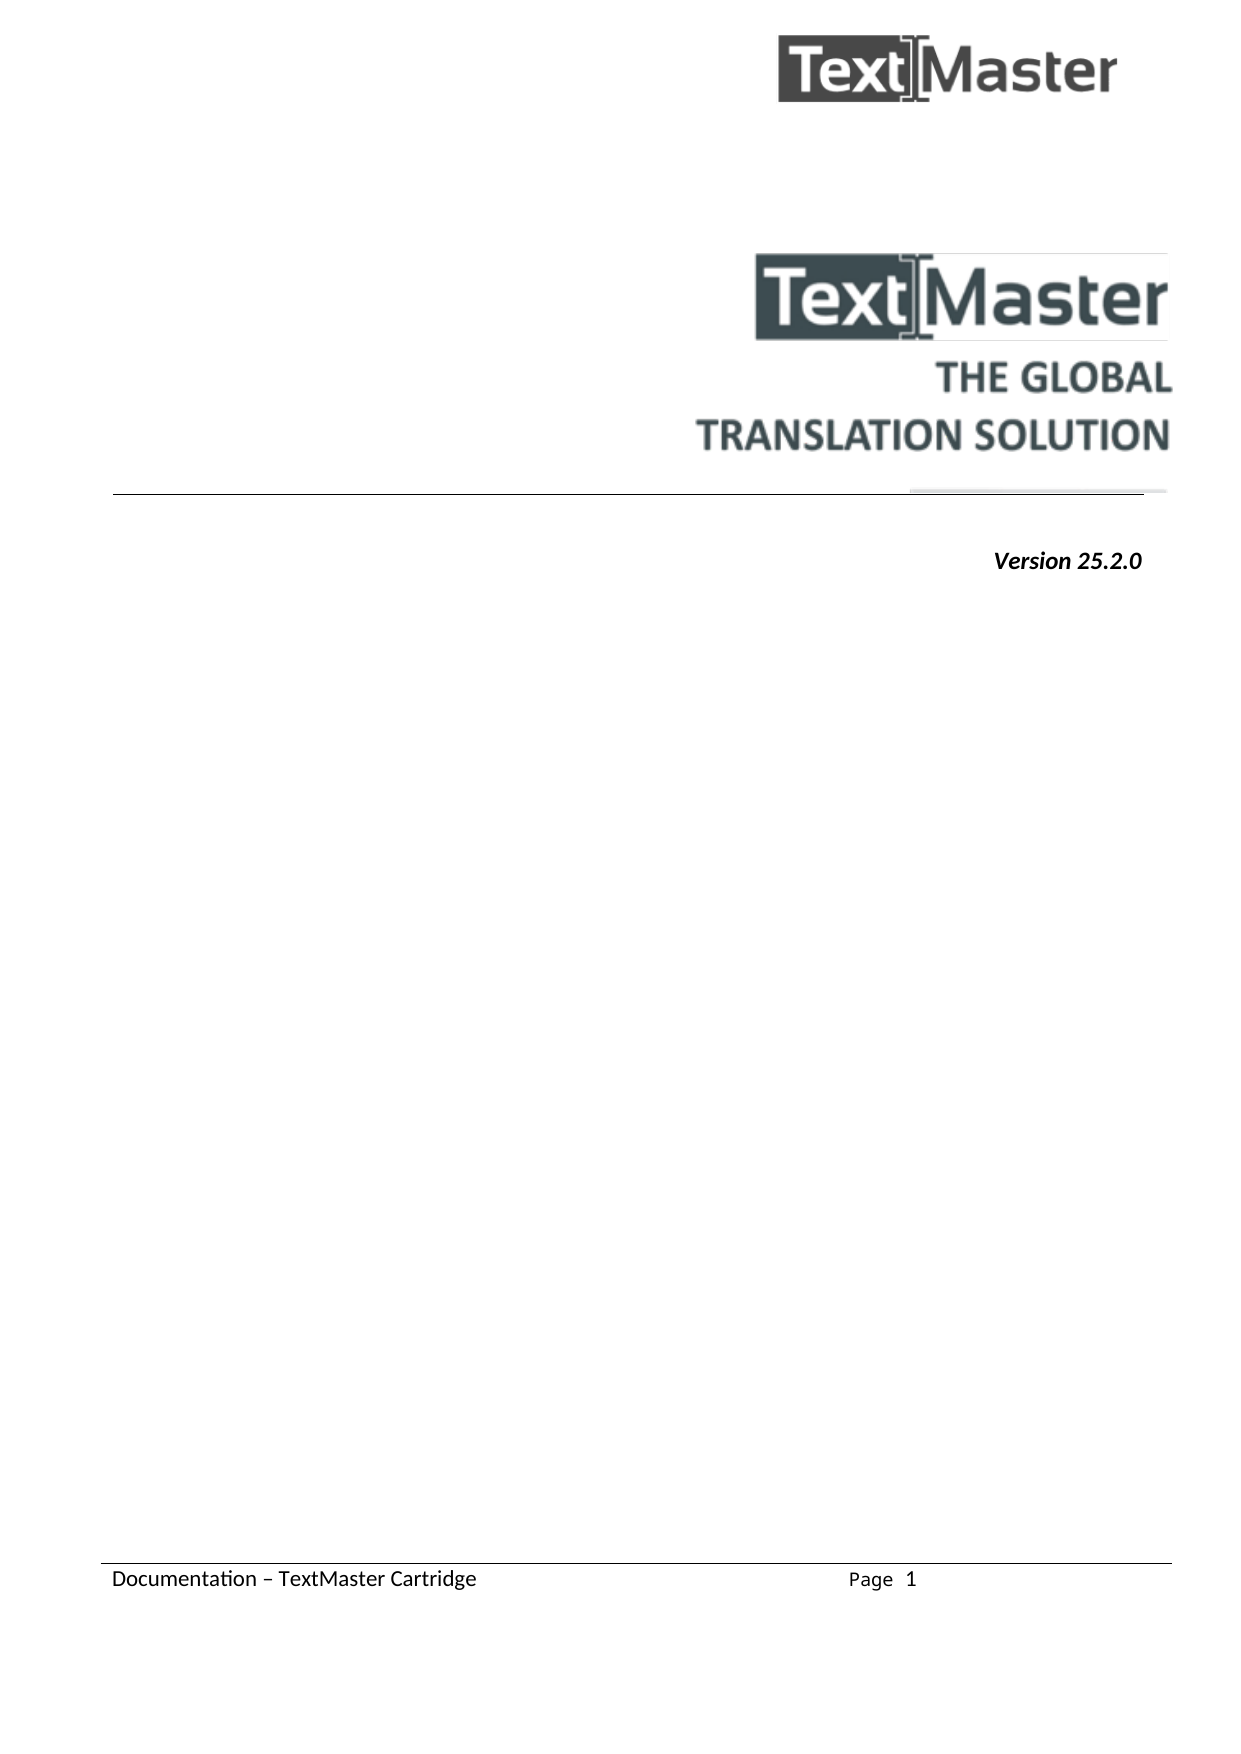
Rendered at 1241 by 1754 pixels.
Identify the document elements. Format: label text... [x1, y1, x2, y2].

picture [775, 33, 1119, 104]
picture [112, 252, 1209, 493]
text Version 25.2.0 [112, 545, 1144, 576]
